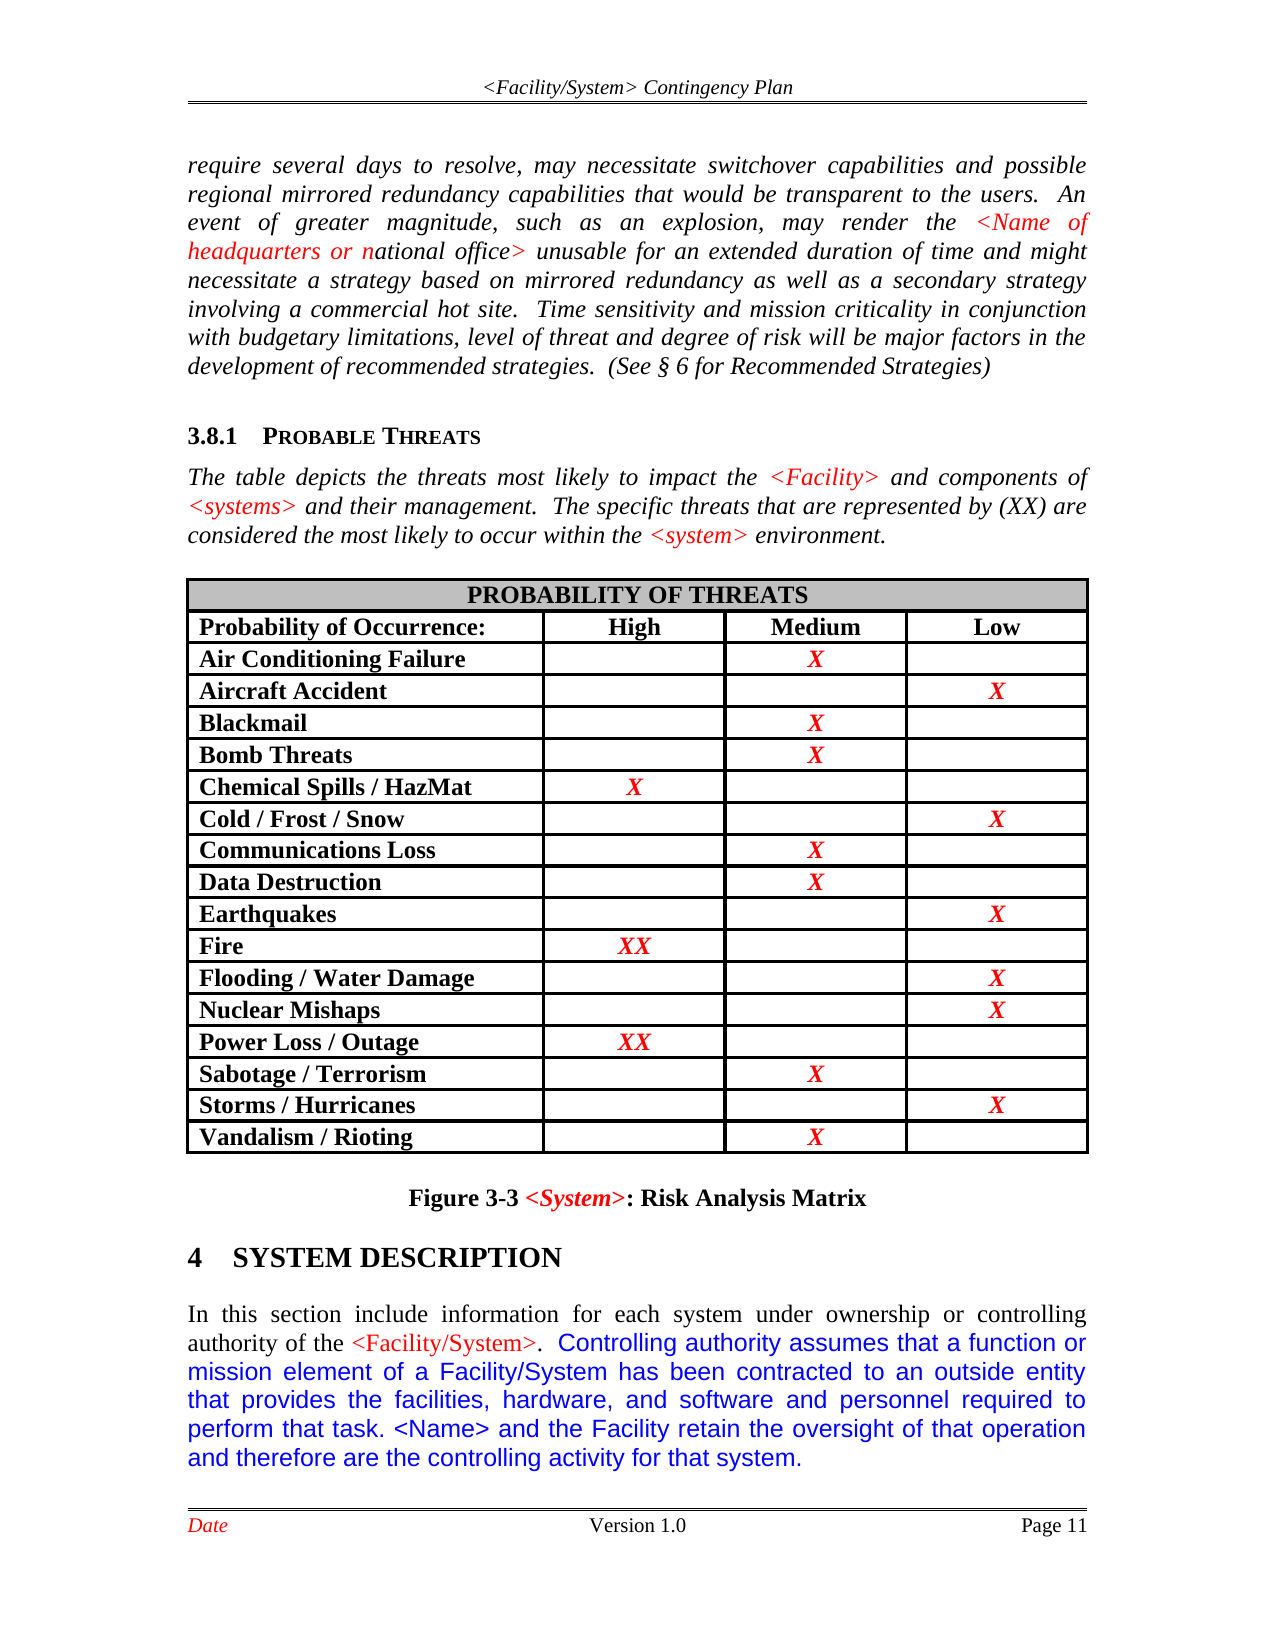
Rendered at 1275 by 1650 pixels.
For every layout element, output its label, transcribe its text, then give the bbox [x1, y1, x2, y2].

table_cell [727, 899, 905, 928]
table_cell [727, 804, 905, 832]
table_cell Medium [727, 613, 905, 641]
table_cell Storms / Hurricanes [189, 1091, 542, 1119]
table_cell X [727, 836, 905, 864]
table_cell Nuclear Mishaps [189, 995, 542, 1024]
table_cell Aircraft Accident [189, 676, 542, 705]
subtitle System Description [187, 1241, 1087, 1274]
table_cell [908, 1027, 1086, 1056]
table_cell X [908, 804, 1086, 832]
table_cell X [727, 1123, 905, 1151]
text Figure 3-3 <System>: Risk Analysis Matrix [187, 1183, 1087, 1212]
table_cell X [727, 644, 905, 673]
table_cell [545, 676, 723, 705]
table_cell XX [545, 931, 723, 960]
table_cell X [727, 740, 905, 769]
table_cell Earthquakes [189, 899, 542, 928]
text The table depicts the threats most likely to impact the <Facility> and components of <systems> and their management. The specific threats that are represented by (XX) are considered the most likely to occur within the <system> environment. [187, 462, 1087, 549]
table_cell [727, 676, 905, 705]
table_cell X [545, 772, 723, 801]
table_cell Blackmail [189, 708, 542, 737]
table_cell [545, 644, 723, 673]
table_cell X [727, 708, 905, 737]
table_cell Vandalism / Rioting [189, 1123, 542, 1151]
table_cell [908, 740, 1086, 769]
table_cell [545, 899, 723, 928]
table_cell [727, 1027, 905, 1056]
table_cell X [727, 868, 905, 896]
table_cell [727, 931, 905, 960]
table_cell Data Destruction [189, 868, 542, 896]
table_cell [908, 1123, 1086, 1151]
table_cell Flooding / Water Damage [189, 963, 542, 992]
table_cell [545, 868, 723, 896]
table_cell [727, 963, 905, 992]
table_cell Low [908, 613, 1086, 641]
table_header PROBABILITY OF THREATS [189, 581, 1086, 609]
table_cell [545, 804, 723, 832]
subtitle Probable Threats [187, 421, 1087, 450]
table_cell X [908, 995, 1086, 1024]
table_cell X [908, 963, 1086, 992]
table_cell [545, 1123, 723, 1151]
text In this section include information for each system under ownership or controlling authority of the <Facility/System>. Controlling authority assumes that a function or mission element of a Facility/System has been contracted to an outside entity that provides the facilities, hardware, and software and personnel required to perform that task. <Name> and the Facility retain the oversight of that operation and therefore are the controlling activity for that system. [187, 1299, 1087, 1472]
table_cell [545, 995, 723, 1024]
table_cell [908, 836, 1086, 864]
table_cell [545, 1059, 723, 1087]
table_cell Air Conditioning Failure [189, 644, 542, 673]
table_cell [908, 708, 1086, 737]
table_cell [545, 963, 723, 992]
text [187, 150, 1087, 380]
table_cell Sabotage / Terrorism [189, 1059, 542, 1087]
table_cell Chemical Spills / HazMat [189, 772, 542, 801]
table_cell [908, 644, 1086, 673]
table_cell X [908, 676, 1086, 705]
table_cell [545, 708, 723, 737]
table_cell [908, 1059, 1086, 1087]
table_cell [908, 772, 1086, 801]
table_cell [545, 1091, 723, 1119]
table_cell XX [545, 1027, 723, 1056]
table_cell Cold / Frost / Snow [189, 804, 542, 832]
table_cell [545, 740, 723, 769]
table_cell High [545, 613, 723, 641]
table_cell X [908, 899, 1086, 928]
table_cell [908, 931, 1086, 960]
table_cell [727, 995, 905, 1024]
table_cell X [727, 1059, 905, 1087]
table_cell Communications Loss [189, 836, 542, 864]
table_cell [545, 836, 723, 864]
table_cell X [908, 1091, 1086, 1119]
table_cell Power Loss / Outage [189, 1027, 542, 1056]
table_cell Fire [189, 931, 542, 960]
table_cell [727, 772, 905, 801]
table_cell [908, 868, 1086, 896]
table_cell [727, 1091, 905, 1119]
table_cell Probability of Occurrence: [189, 613, 542, 641]
table_cell Bomb Threats [189, 740, 542, 769]
